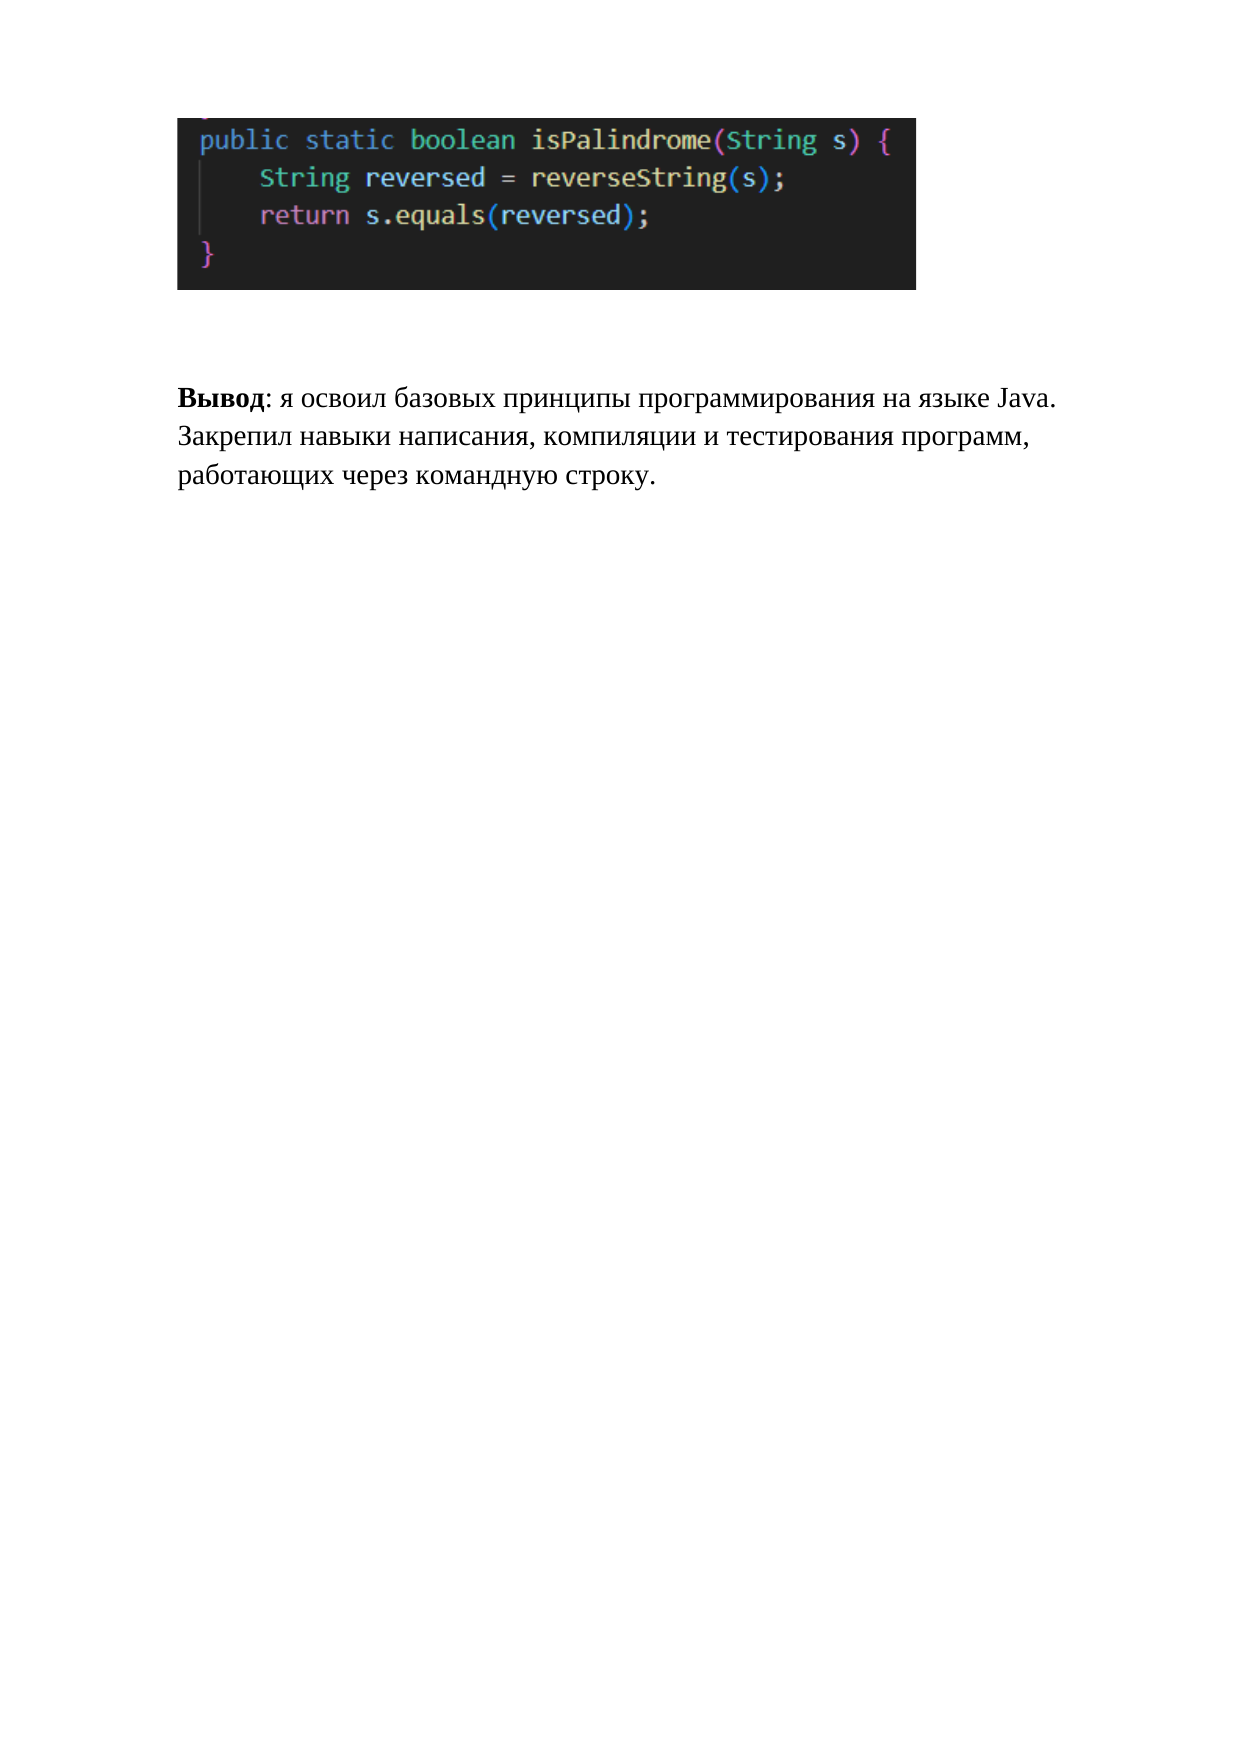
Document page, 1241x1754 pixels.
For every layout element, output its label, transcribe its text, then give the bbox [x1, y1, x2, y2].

picture [177, 118, 917, 290]
text Вывод: я освоил базовых принципы программирования на языке Java. Закрепил навыки написания, компиляции и тестирования программ, работающих через командную строку. [177, 380, 1152, 491]
